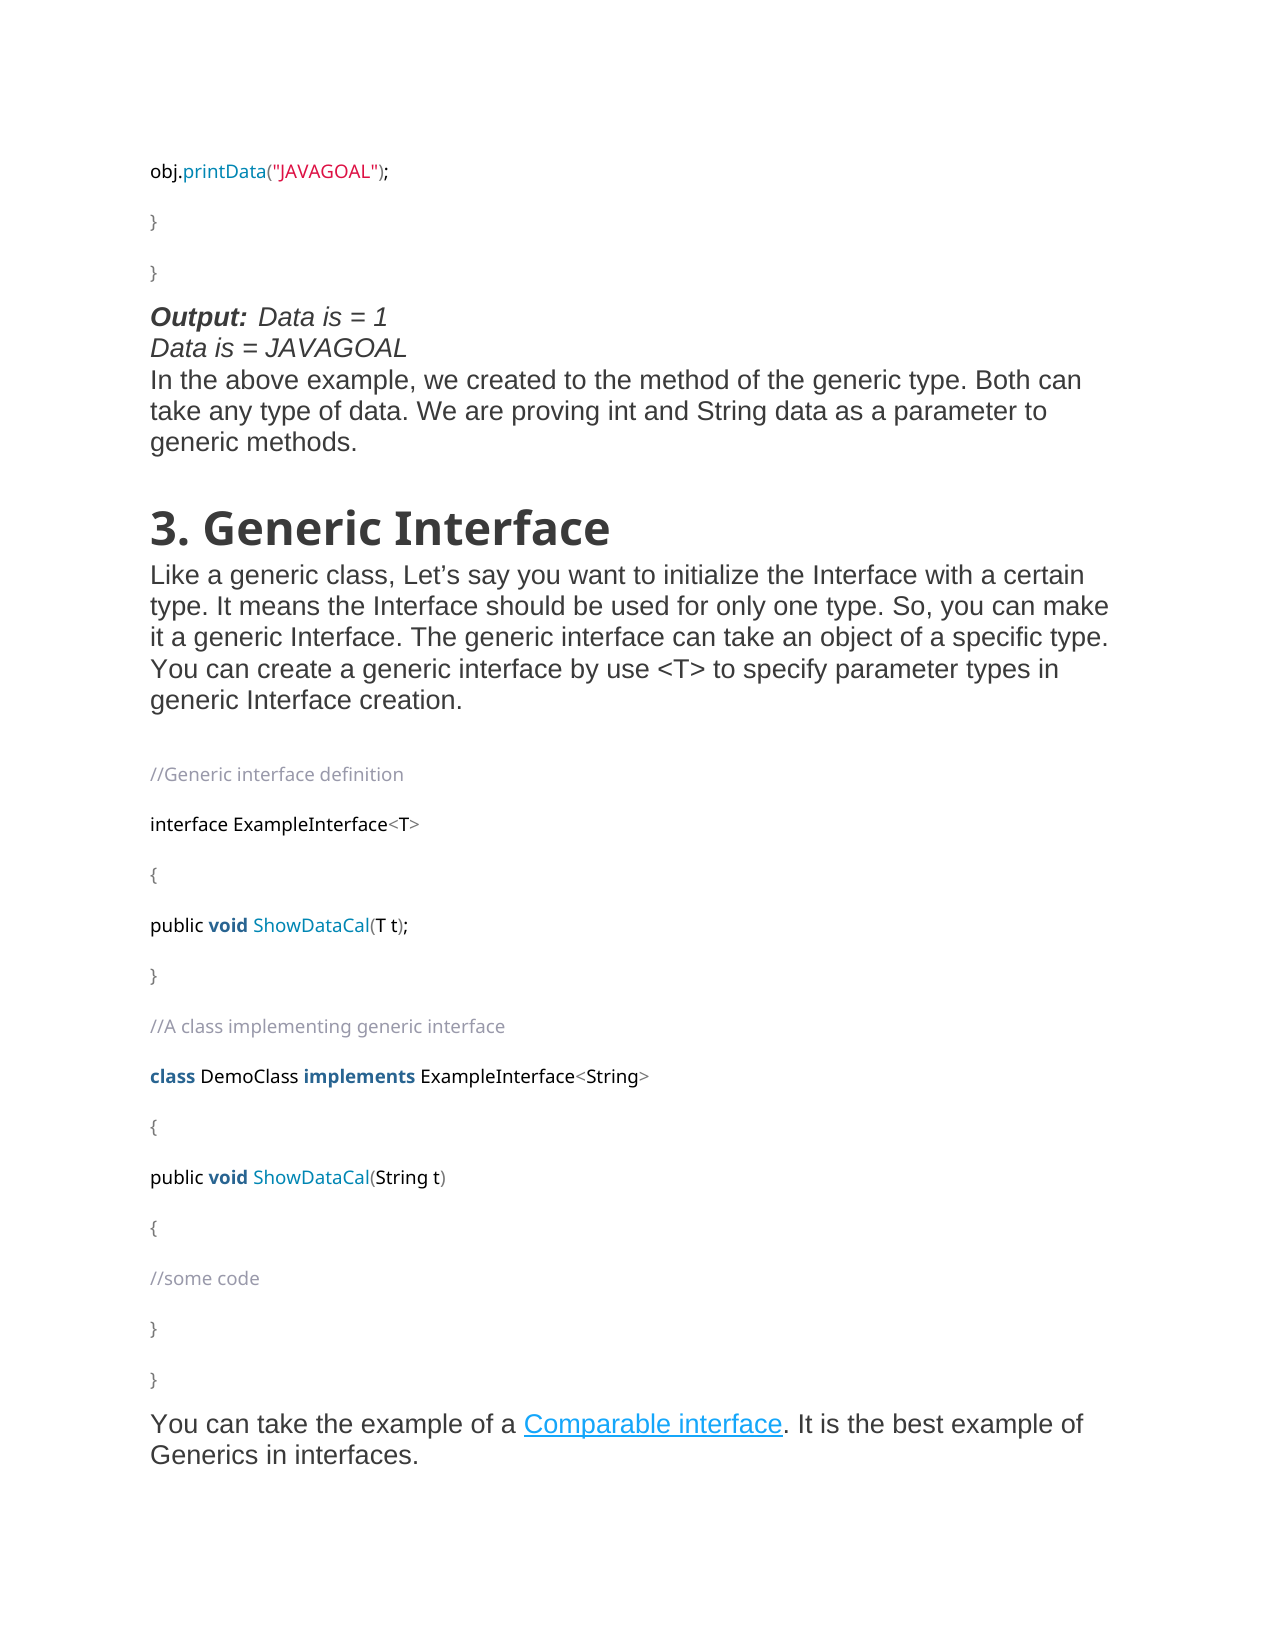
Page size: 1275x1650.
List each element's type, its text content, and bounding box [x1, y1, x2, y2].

text Like a generic class, Let’s say you want to initialize the Interface with a certain type. It means the Interface should be used for only one type. So, you can make it a generic Interface. The generic interface can take an object of a specific type. You can create a generic interface by use <T> to specify parameter types in generic Interface creation. [150, 559, 1125, 715]
text //Generic interface definition [150, 753, 1125, 786]
subtitle 3. Generic Interface [150, 495, 1125, 559]
text Output: Data is = 1 Data is = JAVAGOAL [150, 301, 1125, 364]
text //some code [150, 1257, 1125, 1291]
text } [150, 200, 1125, 234]
text } [150, 1358, 1125, 1391]
text interface ExampleInterface<T> [150, 803, 1125, 837]
text { [150, 1206, 1125, 1240]
text { [150, 853, 1125, 887]
text } [150, 954, 1125, 988]
text In the above example, we created to the method of the generic type. Both can take any type of data. We are proving int and String data as a parameter to generic methods. [150, 364, 1125, 457]
text public void ShowDataCal(T t); [150, 904, 1125, 938]
text public void ShowDataCal(String t) [150, 1156, 1125, 1190]
text } [150, 1307, 1125, 1341]
text You can take the example of a Comparable interface. It is the best example of Generics in interfaces. [150, 1408, 1125, 1471]
text { [150, 1106, 1125, 1139]
text } [150, 251, 1125, 284]
text class DemoClass implements ExampleInterface<String> [150, 1055, 1125, 1089]
text //A class implementing generic interface [150, 1005, 1125, 1038]
text obj.printData("JAVAGOAL"); [150, 150, 1125, 184]
